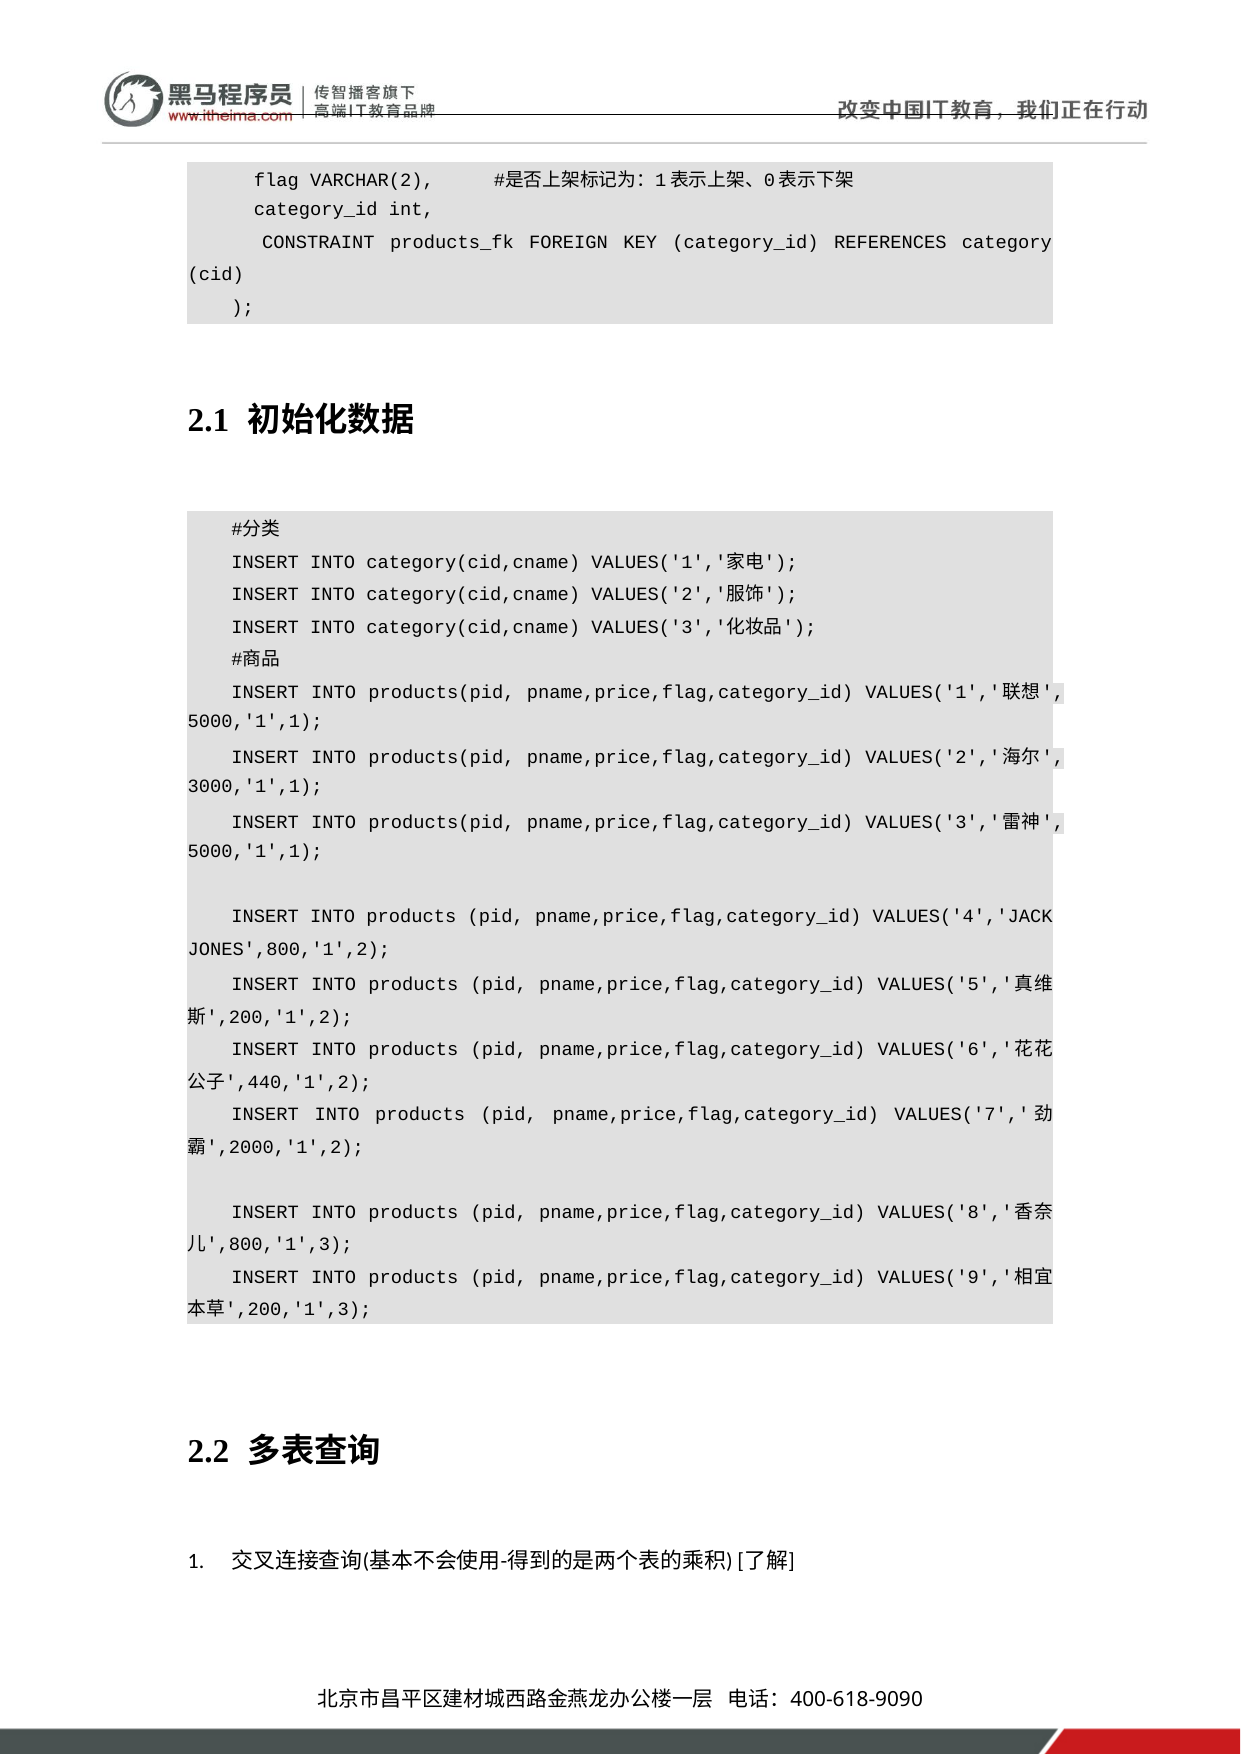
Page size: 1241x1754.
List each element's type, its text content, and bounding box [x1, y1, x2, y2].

text ); [187, 292, 1053, 324]
text INSERT INTO products (pid, pname,price,flag,category_id) VALUES('5','真维斯',200,'1',2); [187, 966, 1053, 1031]
list 交叉连接查询(基本不会使用-得到的是两个表的乘积) [了解] [187, 1543, 1053, 1576]
text #分类 [187, 511, 1053, 544]
text INSERT INTO category(cid,cname) VALUES('3','化妆品'); [187, 609, 1053, 641]
text INSERT INTO products (pid, pname,price,flag,category_id) VALUES('7','劲霸',2000,'1',2); [187, 1096, 1053, 1161]
text flag VARCHAR(2), #是否上架标记为：1表示上架、0表示下架 [187, 162, 1053, 194]
text INSERT INTO products (pid, pname,price,flag,category_id) VALUES('9','相宜本草',200,'1',3); [187, 1259, 1053, 1324]
picture [0, 0, 1241, 151]
subtitle 多表查询 [187, 1416, 1053, 1481]
text INSERT INTO category(cid,cname) VALUES('2','服饰'); [187, 576, 1053, 609]
picture [0, 1669, 1241, 1754]
text INSERT INTO products (pid, pname,price,flag,category_id) VALUES('8','香奈儿',800,'1',3); [187, 1194, 1053, 1259]
text INSERT INTO products(pid, pname,price,flag,category_id) VALUES('2','海尔',3000,'1',1); [187, 739, 1053, 804]
text INSERT INTO products(pid, pname,price,flag,category_id) VALUES('3','雷神',5000,'1',1); [187, 804, 1053, 869]
text INSERT INTO products (pid, pname,price,flag,category_id) VALUES('6','花花公子',440,'1',2); [187, 1031, 1053, 1096]
text category_id int, [187, 194, 1053, 227]
text CONSTRAINT products_fk FOREIGN KEY (category_id) REFERENCES category (cid) [187, 227, 1053, 292]
subtitle 初始化数据 [187, 384, 1053, 449]
text INSERT INTO category(cid,cname) VALUES('1','家电'); [187, 544, 1053, 576]
text INSERT INTO products (pid, pname,price,flag,category_id) VALUES('4','JACK JONES',800,'1',2); [187, 901, 1053, 966]
text INSERT INTO products(pid, pname,price,flag,category_id) VALUES('1','联想',5000,'1',1); [187, 674, 1053, 739]
text #商品 [187, 641, 1053, 674]
